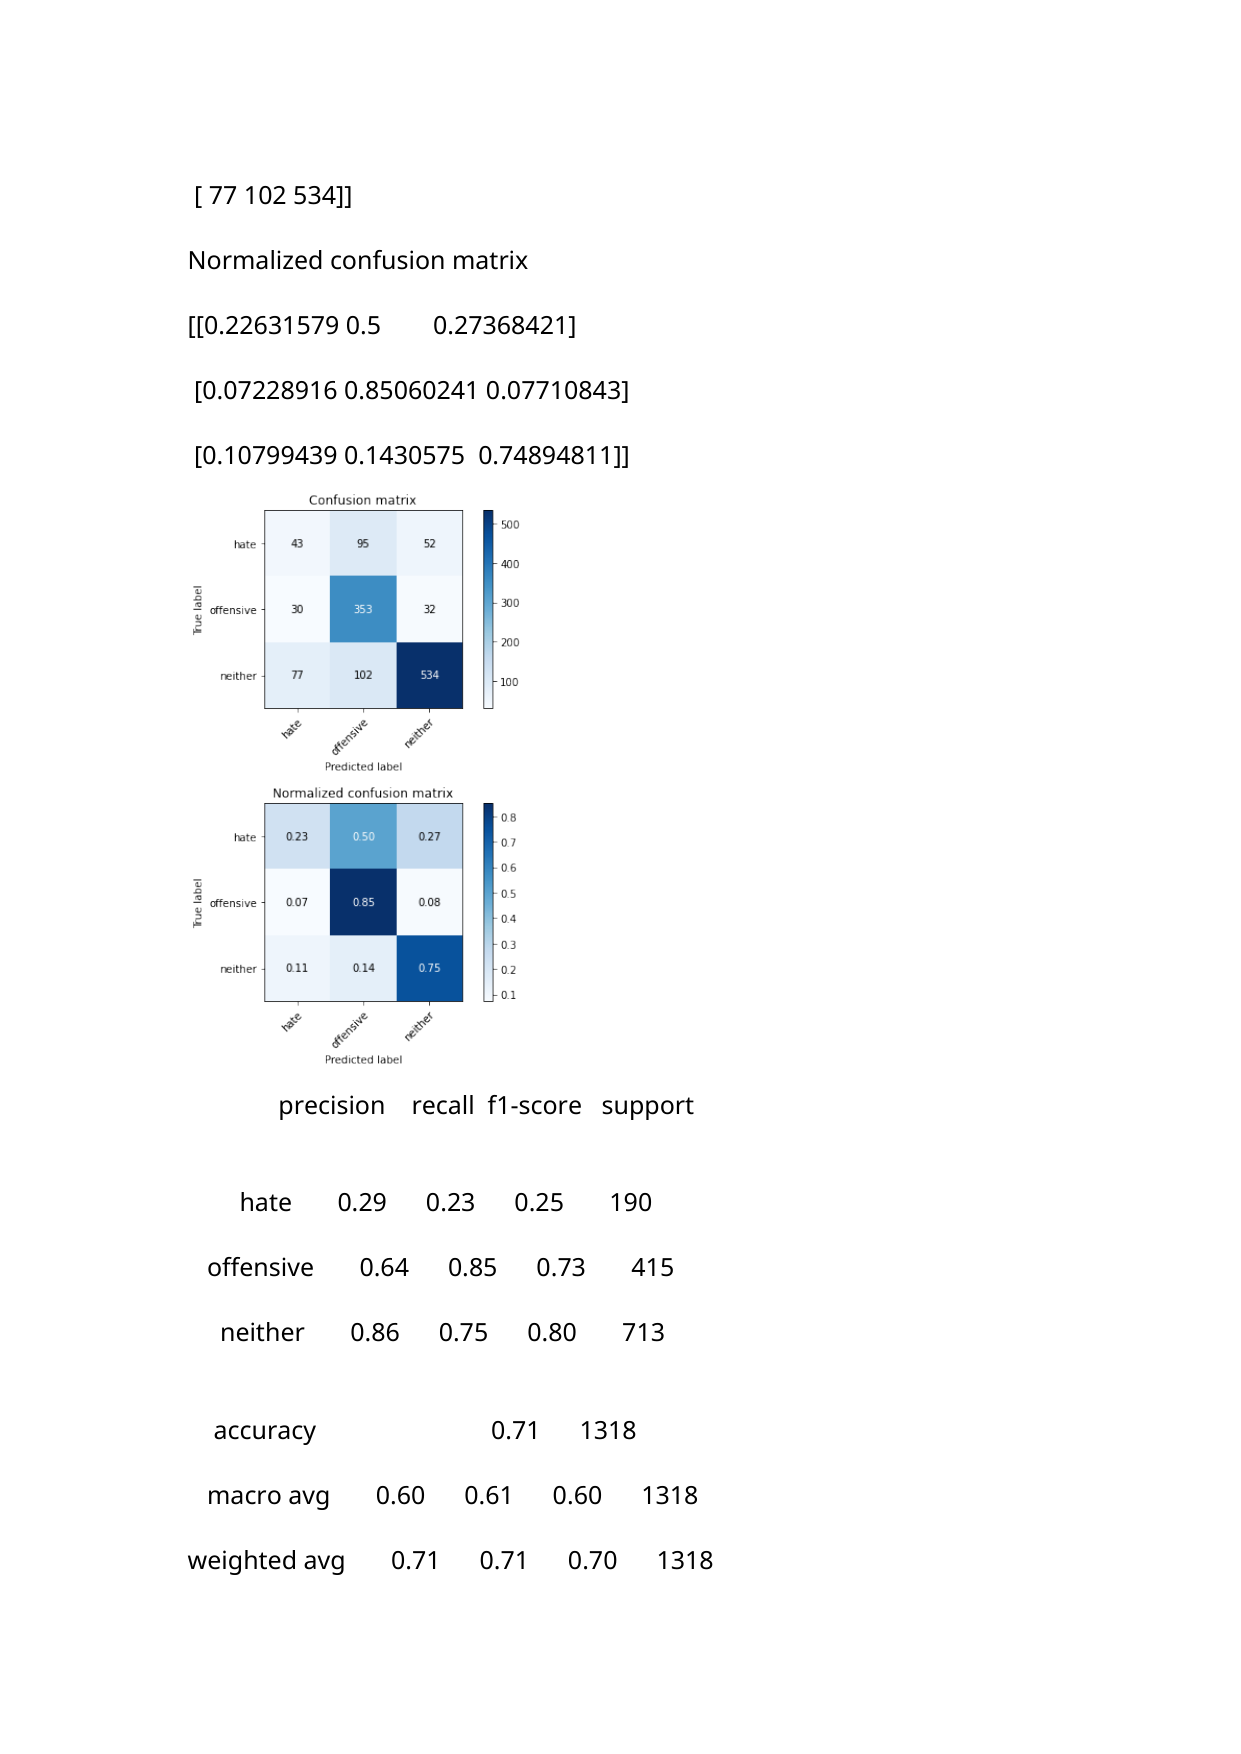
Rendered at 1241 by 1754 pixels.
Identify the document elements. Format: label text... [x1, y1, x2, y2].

picture [187, 487, 527, 779]
text neither 0.86 0.75 0.80 713 [187, 1299, 1053, 1364]
text accuracy 0.71 1318 [187, 1397, 1053, 1462]
text Normalized confusion matrix [187, 227, 1053, 292]
text [0.07228916 0.85060241 0.07710843] [187, 357, 1053, 422]
text [ 77 102 534]] [187, 162, 1053, 227]
text offensive 0.64 0.85 0.73 415 [187, 1234, 1053, 1299]
text macro avg 0.60 0.61 0.60 1318 [187, 1462, 1053, 1527]
text hate 0.29 0.23 0.25 190 [187, 1169, 1053, 1234]
text weighted avg 0.71 0.71 0.70 1318 [187, 1527, 1053, 1592]
text [0.10799439 0.1430575 0.74894811]] [187, 422, 1053, 487]
picture [187, 780, 524, 1072]
text [[0.22631579 0.5 0.27368421] [187, 292, 1053, 357]
text precision recall f1-score support [187, 1072, 1053, 1137]
